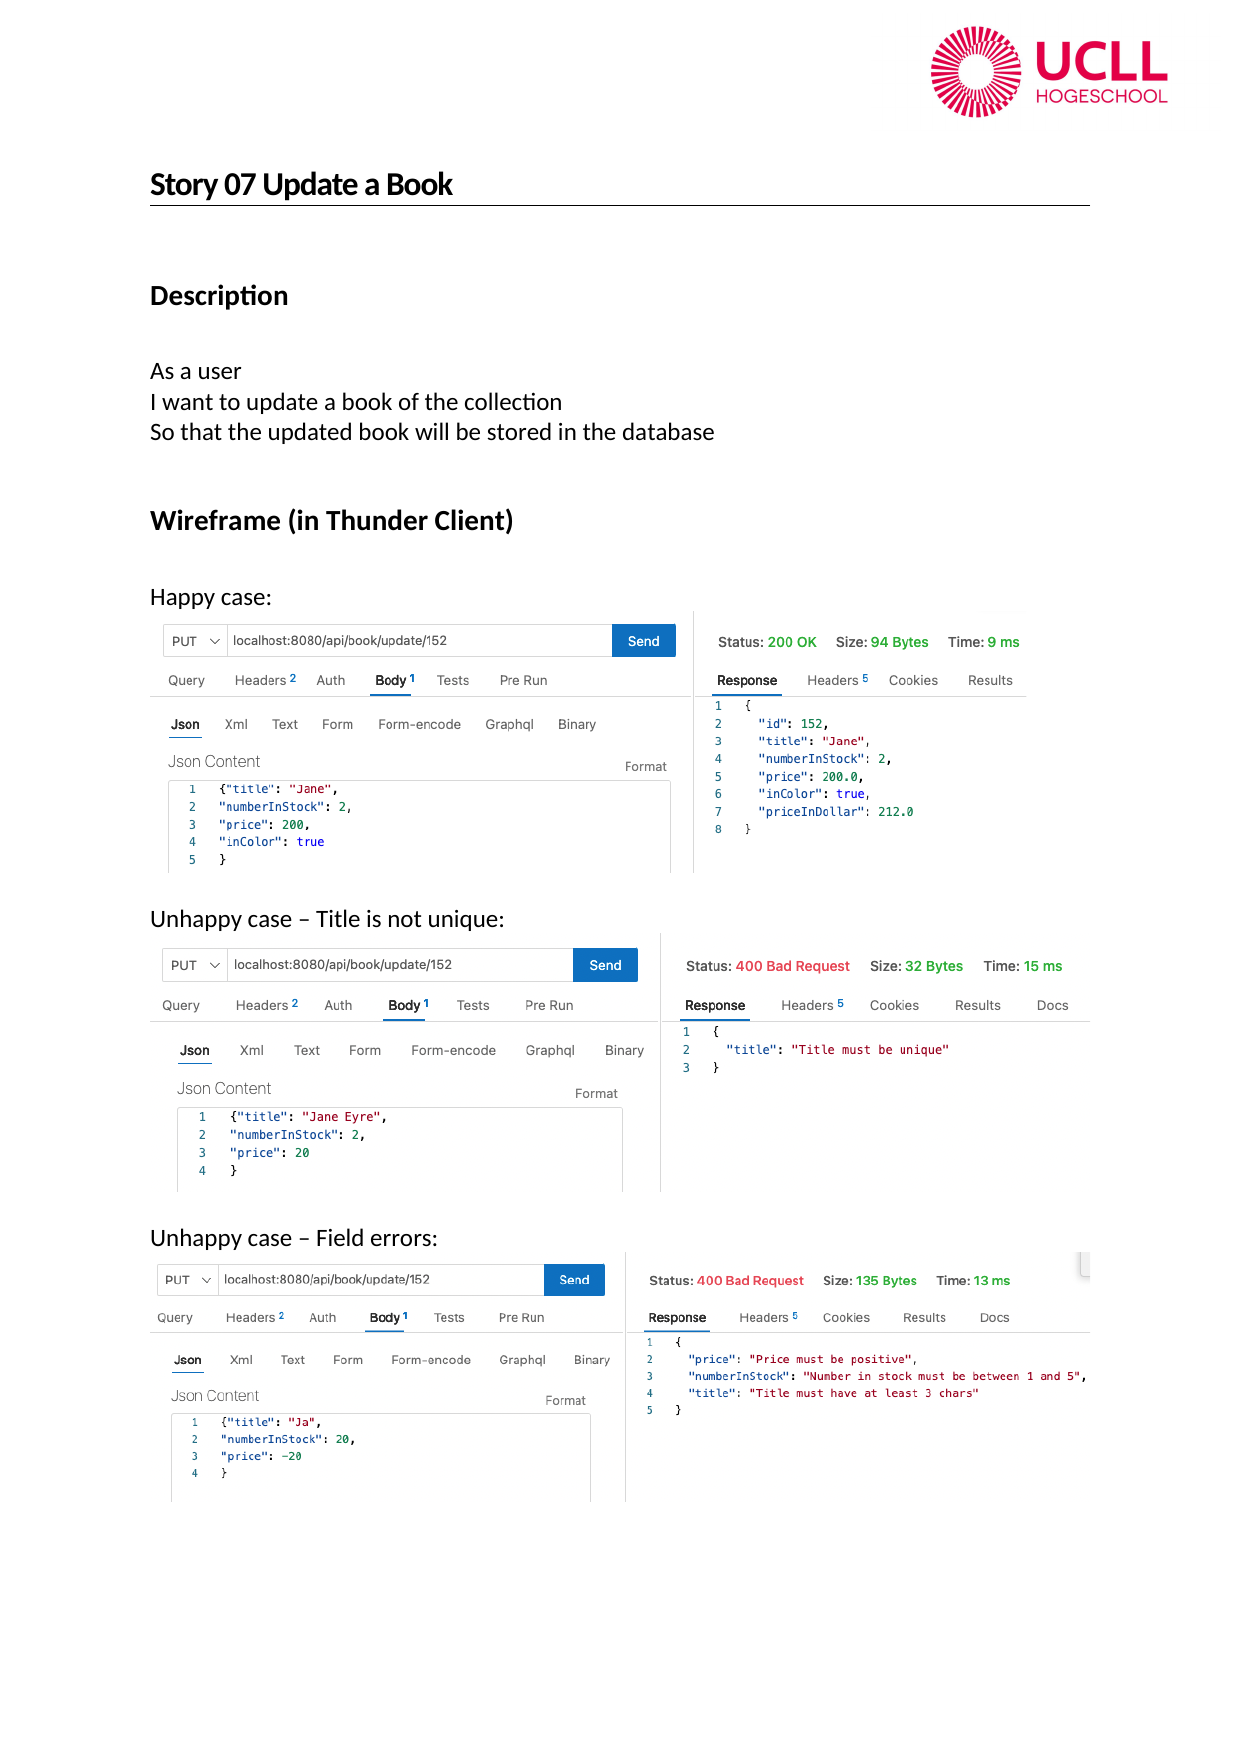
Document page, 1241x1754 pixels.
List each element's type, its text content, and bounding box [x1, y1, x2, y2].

text So that the updated book will be stored in the database [150, 416, 1090, 447]
picture [150, 611, 1027, 873]
text Unhappy case – Title is not unique: [150, 903, 1090, 933]
picture [870, 13, 1222, 131]
text Happy case: [150, 581, 1090, 611]
picture [150, 1252, 1091, 1502]
text As a user [150, 355, 1090, 386]
picture [150, 933, 1091, 1192]
text I want to update a book of the collection [150, 386, 1090, 416]
subtitle Wireframe (in Thunder Client) [150, 502, 1090, 538]
subtitle Description [150, 277, 1090, 312]
text Unhappy case – Field errors: [150, 1222, 1090, 1252]
